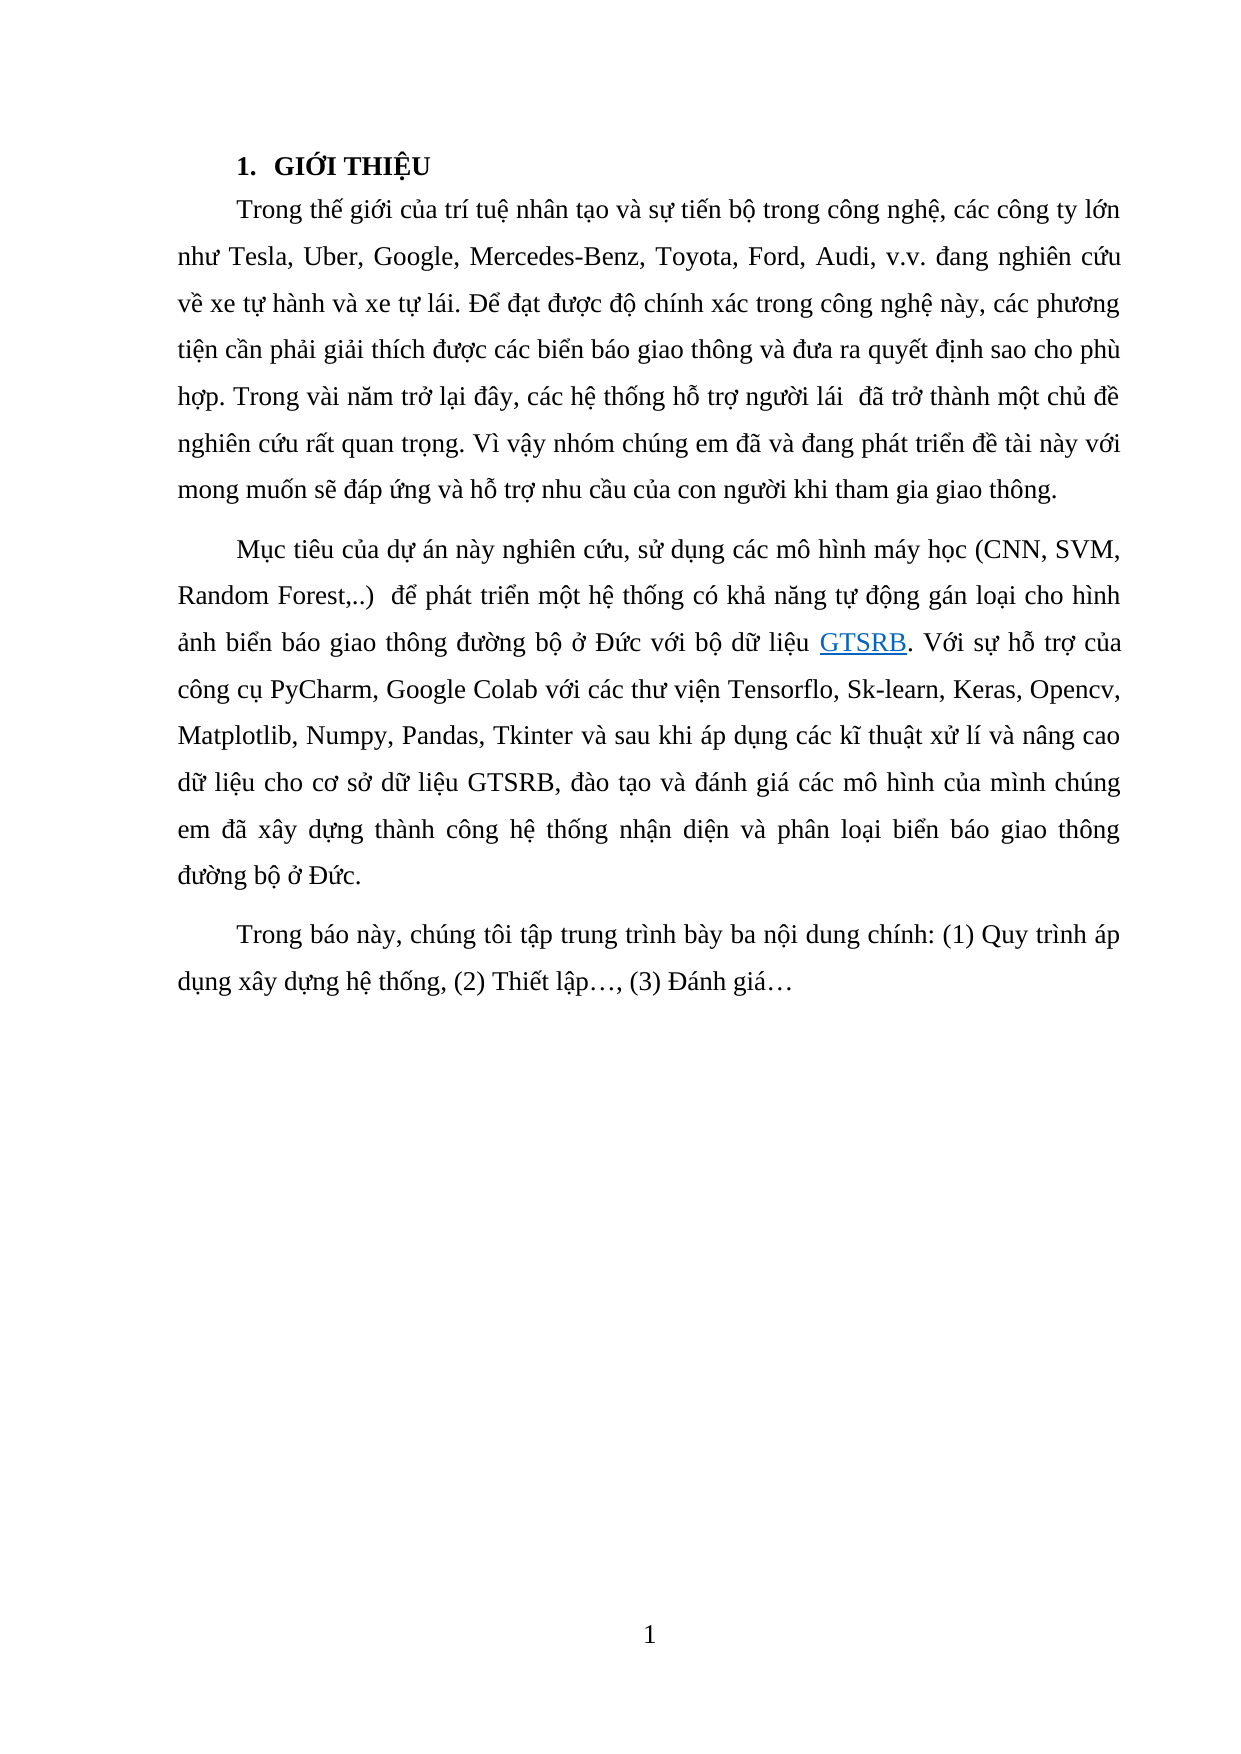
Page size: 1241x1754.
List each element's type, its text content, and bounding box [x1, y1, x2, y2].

subtitle GIỚI THIỆU [236, 150, 1122, 181]
text Trong thế giới của trí tuệ nhân tạo và sự tiến bộ trong công nghệ, các công ty lớn như Tesla, Uber, Google, Mercedes-Benz, Toyota, Ford, Audi, v.v. đang nghiên cứu về xe tự hành và xe tự lái. Để đạt được độ chính xác trong công nghệ này, các phương tiện cần phải giải thích được các biển báo giao thông và đưa ra quyết định sao cho phù hợp. Trong vài năm trở lại đây, các hệ thống hỗ trợ người lái đã trở thành một chủ đề nghiên cứu rất quan trọng. Vì vậy nhóm chúng em đã và đang phát triển đề tài này với mong muốn sẽ đáp ứng và hỗ trợ nhu cầu của con người khi tham gia giao thông. [177, 194, 1122, 505]
text Mục tiêu của dự án này nghiên cứu, sử dụng các mô hình máy học (CNN, SVM, Random Forest,..) để phát triển một hệ thống có khả năng tự động gán loại cho hình ảnh biển báo giao thông đường bộ ở Đức với bộ dữ liệu GTSRB. Với sự hỗ trợ của công cụ PyCharm, Google Colab với các thư viện Tensorflo, Sk-learn, Keras, Opencv, Matplotlib, Numpy, Pandas, Tkinter và sau khi áp dụng các kĩ thuật xử lí và nâng cao dữ liệu cho cơ sở dữ liệu GTSRB, đào tạo và đánh giá các mô hình của mình chúng em đã xây dựng thành công hệ thống nhận diện và phân loại biển báo giao thông đường bộ ở Đức. [177, 533, 1122, 891]
text Trong báo này, chúng tôi tập trung trình bày ba nội dung chính: (1) Quy trình áp dụng xây dựng hệ thống, (2) Thiết lập…, (3) Đánh giá… [177, 919, 1122, 996]
